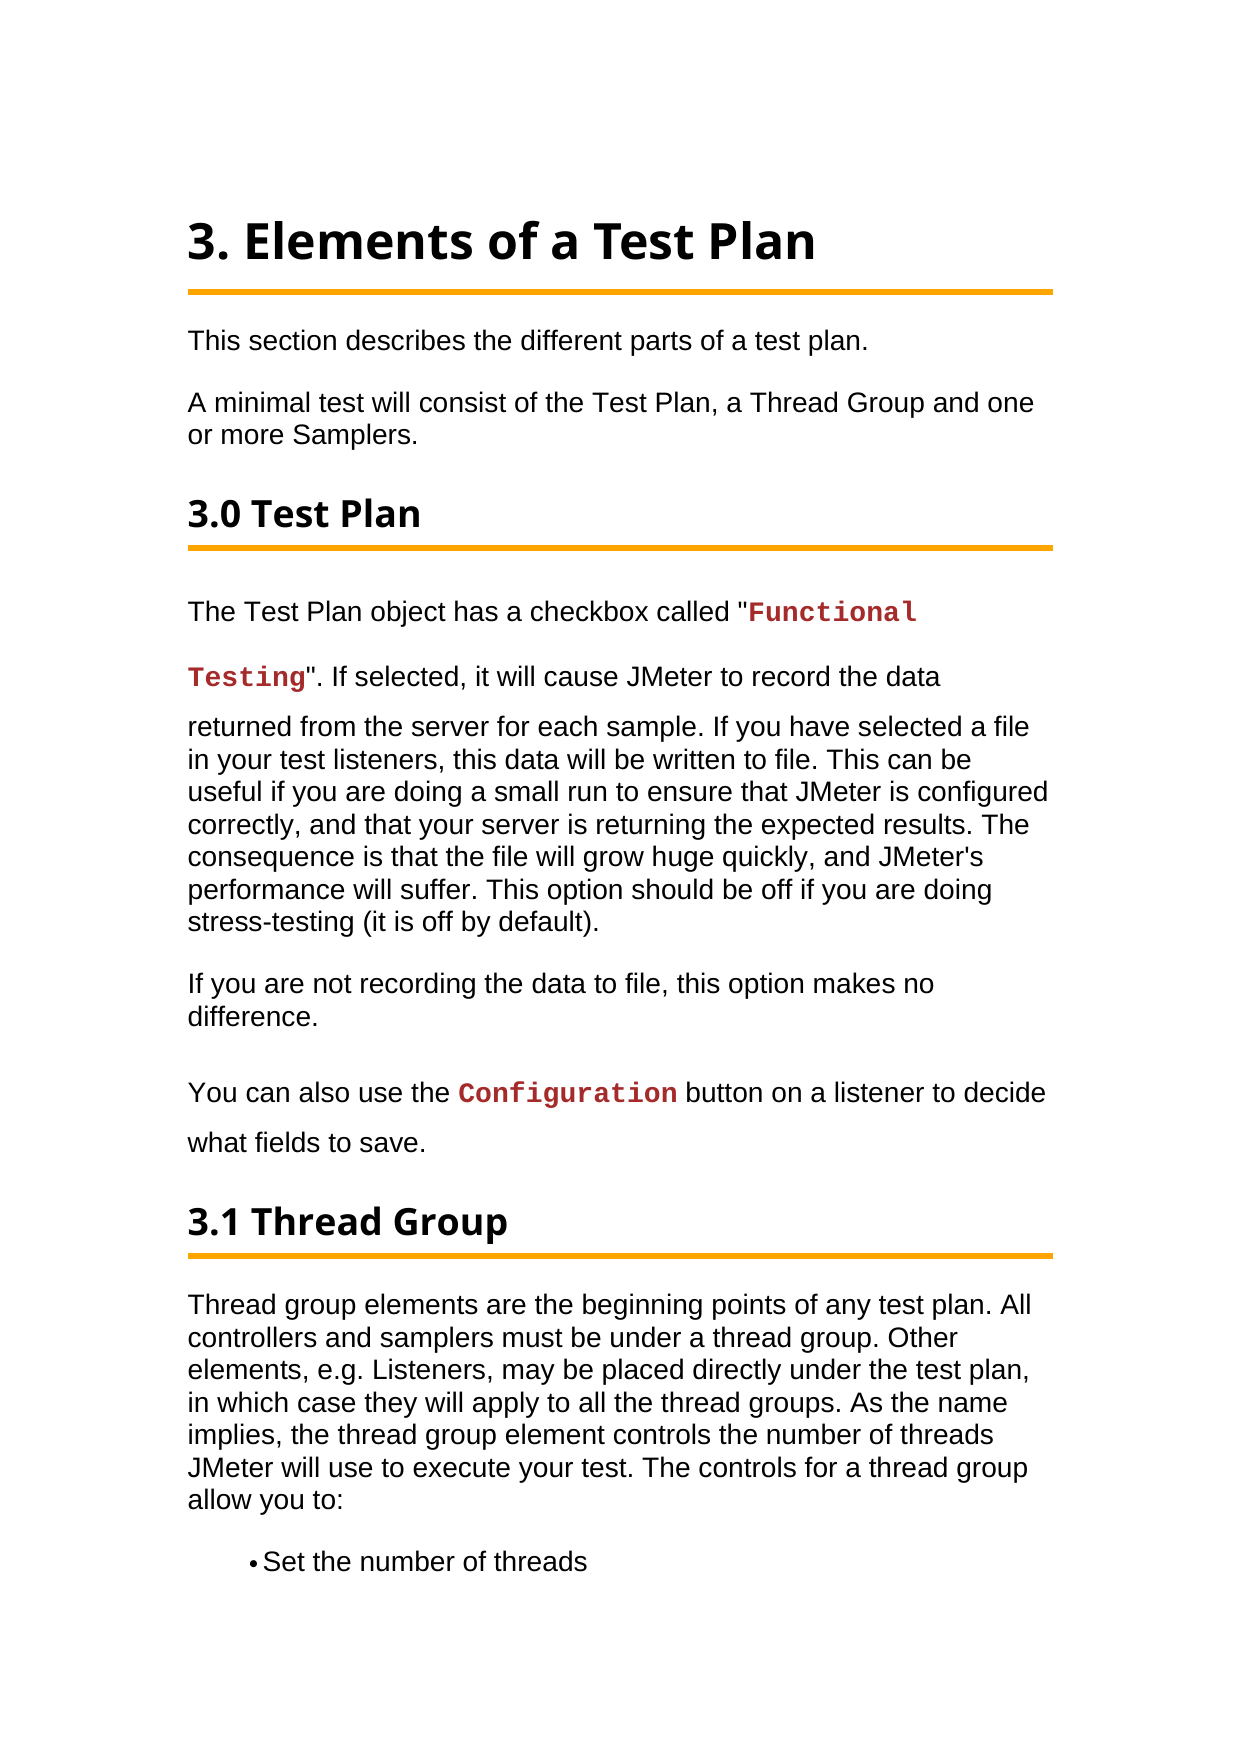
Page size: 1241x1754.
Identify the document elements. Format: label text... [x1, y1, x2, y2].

text The Test Plan object has a checkbox called "Functional Testing". If selected, it will cause JMeter to record the data returned from the server for each sample. If you have selected a file in your test listeners, this data will be written to file. This can be useful if you are doing a small run to ensure that JMeter is configured correctly, and that your server is returning the expected results. The consequence is that the file will grow huge quickly, and JMeter's performance will suffer. This option should be off if you are doing stress-testing (it is off by default). [187, 580, 1053, 938]
text Thread group elements are the beginning points of any test plan. All controllers and samplers must be under a thread group. Other elements, e.g. Listeners, may be placed directly under the test plan, in which case they will apply to all the thread groups. As the name implies, the thread group element controls the number of threads JMeter will use to execute your test. The controls for a thread group allow you to: [187, 1288, 1053, 1516]
text 3.1 Thread Group [187, 1188, 1053, 1259]
text A minimal test will consist of the Test Plan, a Thread Group and one or more Samplers. [187, 386, 1053, 451]
text If you are not recording the data to file, this option makes no difference. [187, 967, 1053, 1032]
text 3. Elements of a Test Plan [187, 191, 1053, 295]
text You can also use the Configuration button on a listener to decide what fields to save. [187, 1061, 1053, 1159]
list Set the number of threads [250, 1545, 1053, 1577]
text This section describes the different parts of a test plan. [187, 324, 1053, 357]
text 3.0 Test Plan [187, 480, 1053, 551]
